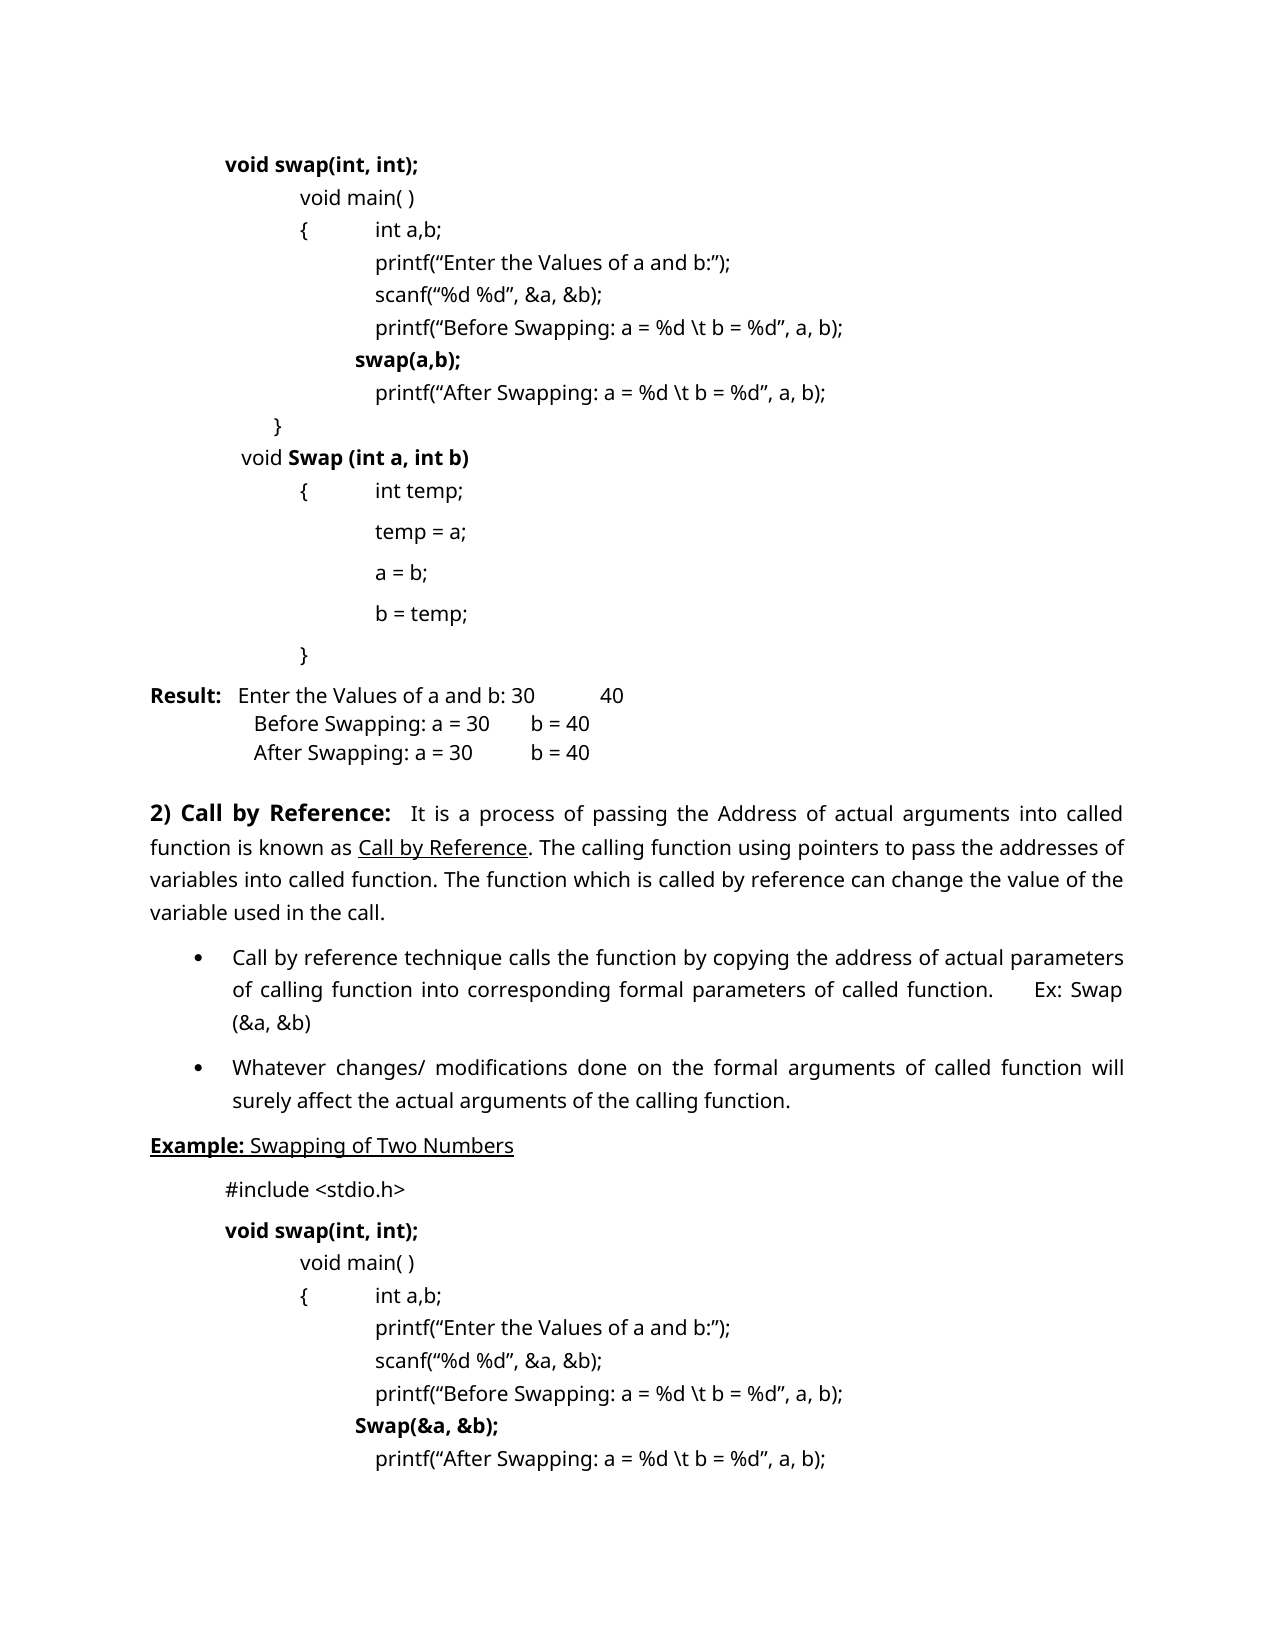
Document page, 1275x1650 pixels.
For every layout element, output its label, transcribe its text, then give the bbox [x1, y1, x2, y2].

title void swap(int, int); [225, 150, 1125, 178]
title temp = a; [150, 517, 1125, 545]
title void Swap (int a, int b) [225, 443, 1125, 472]
title Call by reference technique calls the function by copying the address of actual parameters of calling function into corresponding formal parameters of called function. Ex: Swap (&a, &b) [194, 943, 1125, 1037]
title printf(“Enter the Values of a and b:”); [225, 248, 1125, 276]
title scanf(“%d %d”, &a, &b); [225, 280, 1125, 309]
title printf(“After Swapping: a = %d \t b = %d”, a, b); [225, 378, 1125, 407]
title } [225, 411, 1125, 439]
title 2) Call by Reference: It is a process of passing the Address of actual arguments into called function is known as Call by Reference. The calling function using pointers to pass the addresses of variables into called function. The function which is called by reference can change the value of the variable used in the call. [150, 797, 1125, 926]
title printf(“After Swapping: a = %d \t b = %d”, a, b); [225, 1444, 1125, 1472]
title void swap(int, int); [225, 1216, 1125, 1244]
title } [150, 640, 1125, 668]
title scanf(“%d %d”, &a, &b); [225, 1346, 1125, 1374]
title #include <stdio.h> [225, 1175, 1125, 1203]
title Before Swapping: a = 30 b = 40 [232, 709, 1125, 738]
title b = temp; [150, 599, 1125, 627]
title Whatever changes/ modifications done on the formal arguments of called function will surely affect the actual arguments of the calling function. [194, 1053, 1125, 1114]
title After Swapping: a = 30 b = 40 [232, 738, 1125, 766]
title { int a,b; [225, 1281, 1125, 1309]
title swap(a,b); [225, 346, 1125, 374]
title printf(“Before Swapping: a = %d \t b = %d”, a, b); [225, 313, 1125, 341]
title Example: Swapping of Two Numbers [150, 1131, 1125, 1159]
title Swap(&a, &b); [225, 1411, 1125, 1440]
title { int a,b; [225, 215, 1125, 244]
title void main( ) [225, 183, 1125, 211]
title Result: Enter the Values of a and b: 30 40 [150, 681, 1125, 709]
title { int temp; [150, 476, 1125, 504]
title void main( ) [225, 1248, 1125, 1277]
title printf(“Before Swapping: a = %d \t b = %d”, a, b); [225, 1379, 1125, 1407]
title a = b; [150, 558, 1125, 586]
title printf(“Enter the Values of a and b:”); [225, 1313, 1125, 1342]
